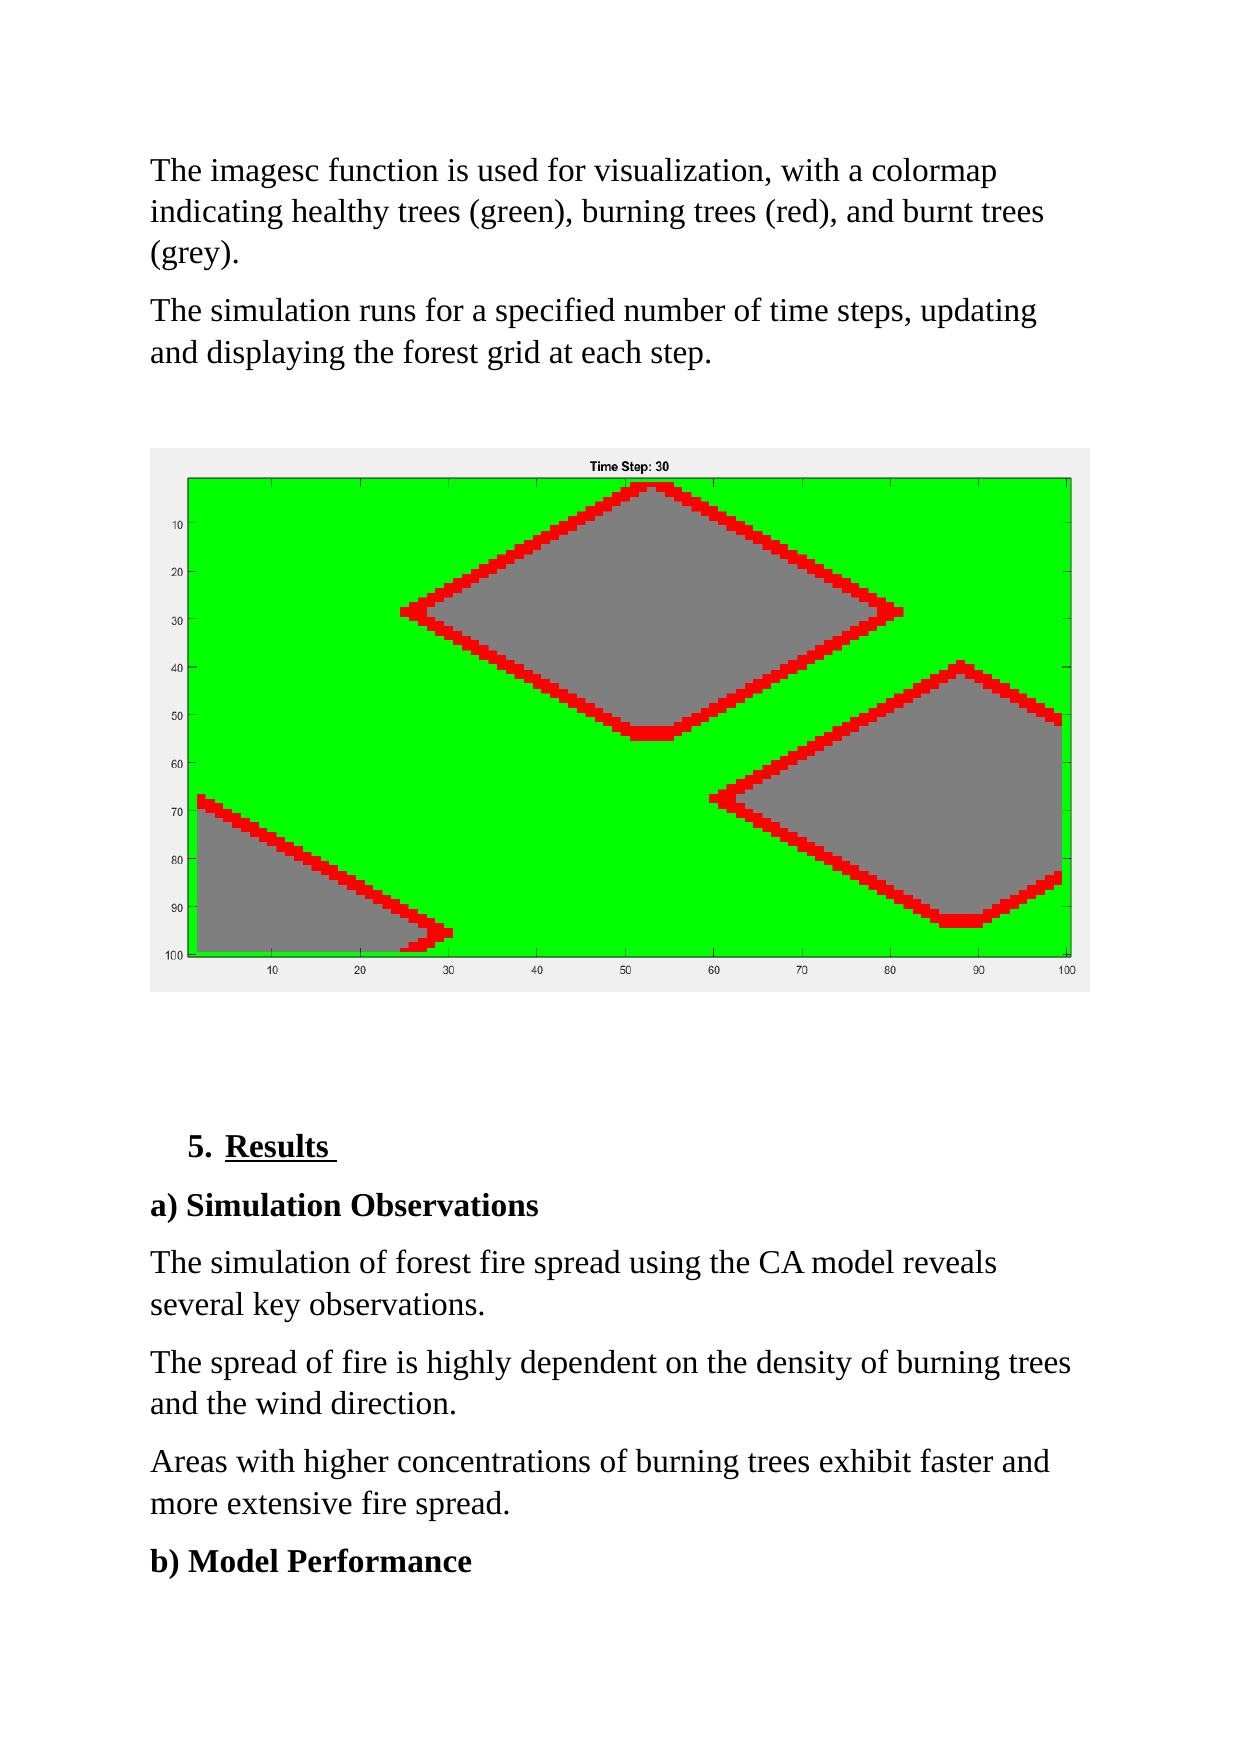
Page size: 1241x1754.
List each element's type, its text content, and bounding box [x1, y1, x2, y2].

text b) Model Performance [150, 1541, 1090, 1579]
picture [150, 448, 1091, 992]
list Results [187, 1127, 1090, 1165]
text The spread of fire is highly dependent on the density of burning trees and the wind direction. [150, 1342, 1090, 1422]
text a) Simulation Observations [150, 1185, 1090, 1223]
text Areas with higher concentrations of burning trees exhibit faster and more extensive fire spread. [150, 1442, 1090, 1521]
text The imagesc function is used for visualization, with a colormap indicating healthy trees (green), burning trees (red), and burnt trees (grey). [150, 150, 1090, 271]
text The simulation runs for a specified number of time steps, updating and displaying the forest grid at each step. [150, 291, 1090, 370]
text The simulation of forest fire spread using the CA model reveals several key observations. [150, 1243, 1090, 1322]
